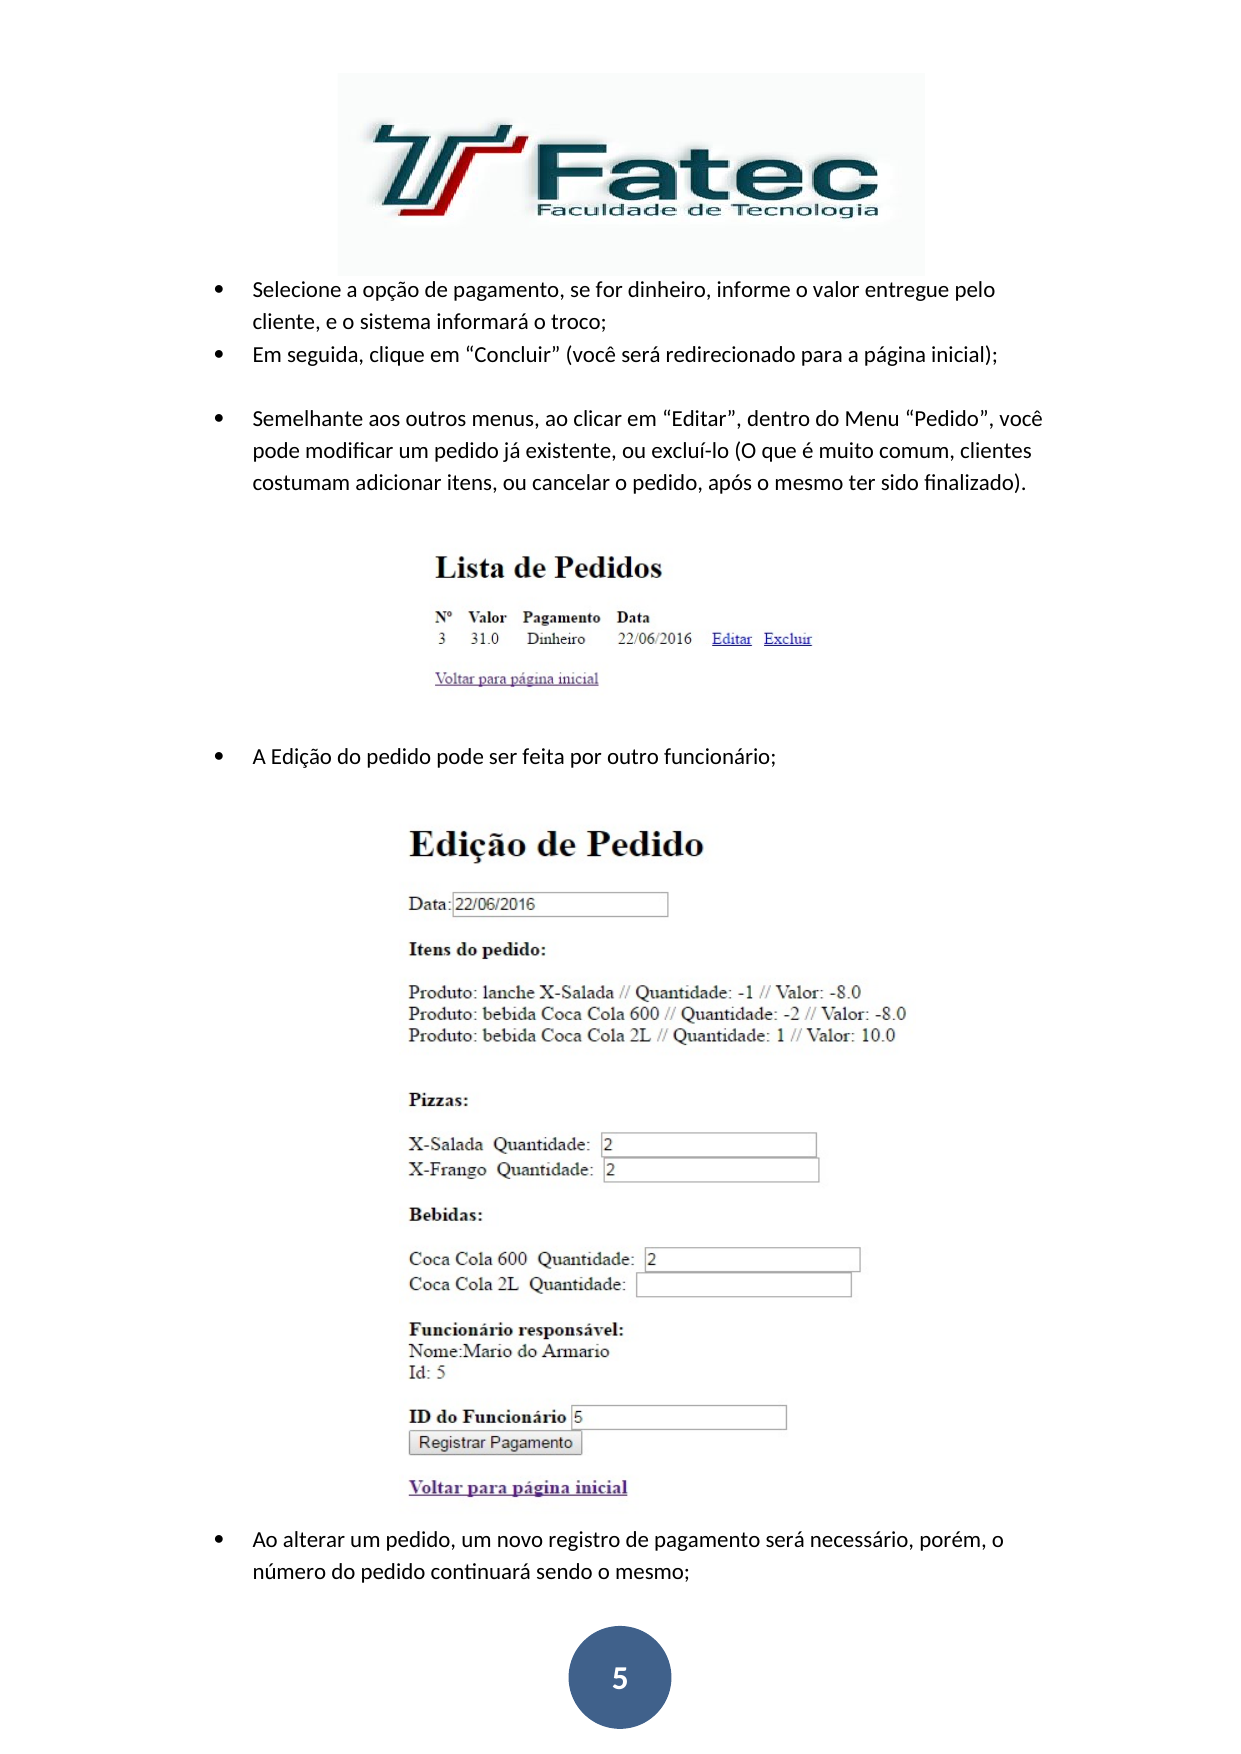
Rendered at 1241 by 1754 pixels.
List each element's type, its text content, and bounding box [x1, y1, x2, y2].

picture [399, 806, 917, 1521]
picture [337, 73, 925, 276]
list Selecione a opção de pagamento, se for dinheiro, informe o valor entregue pelo cliente, e o sistema informará o troco; [215, 275, 1063, 336]
list Semelhante aos outros menus, ao clicar em “Editar”, dentro do Menu “Pedido”, você pode modificar um pedido já existente, ou excluí-lo (O que é muito comum, clientes costumam adicionar itens, ou cancelar o pedido, após o mesmo ter sido finalizado). [215, 404, 1063, 496]
list Em seguida, clique em “Concluir” (você será redirecionado para a página inicial); [215, 340, 1063, 368]
list A Edição do pedido pode ser feita por outro funcionário; [215, 742, 1063, 770]
list Ao alterar um pedido, um novo registro de pagamento será necessário, porém, o número do pedido continuará sendo o mesmo; [215, 1525, 1063, 1585]
picture [429, 532, 830, 706]
